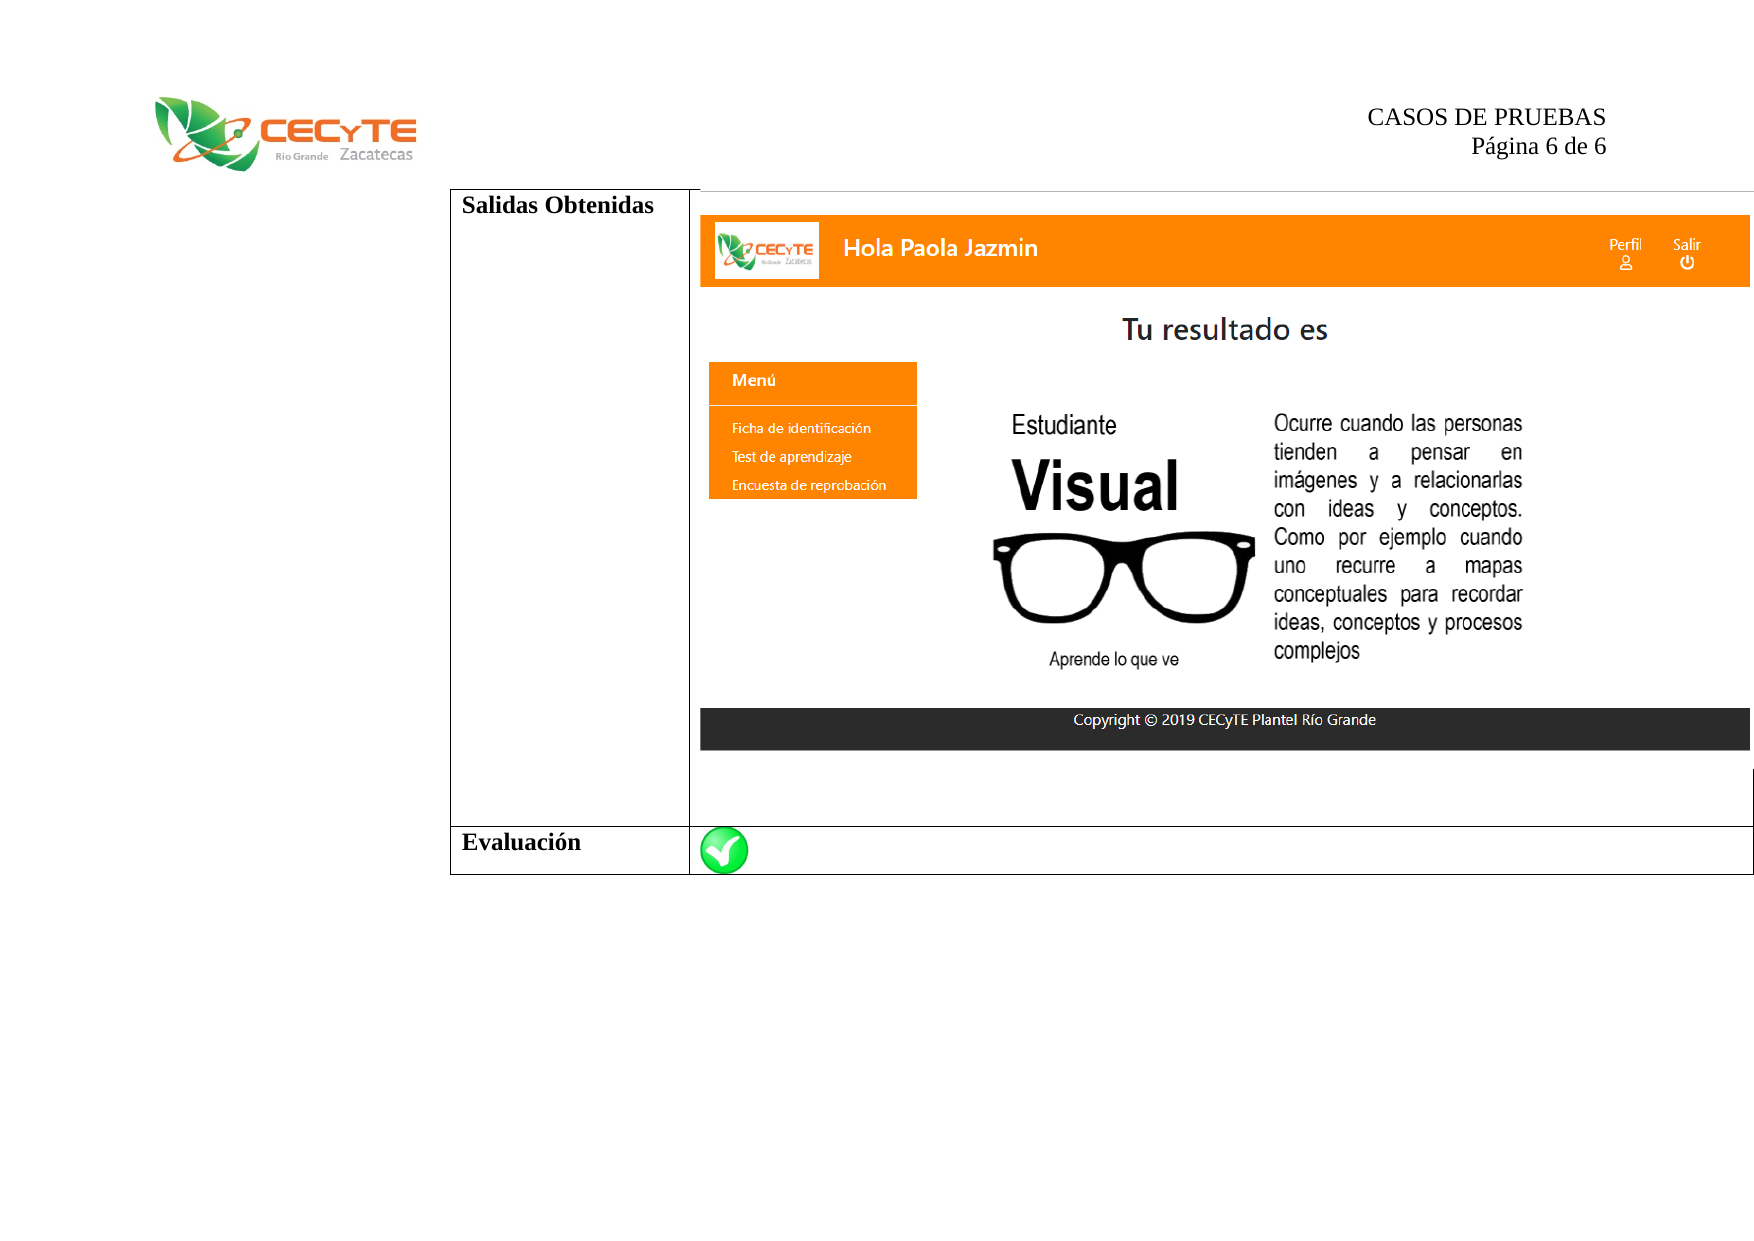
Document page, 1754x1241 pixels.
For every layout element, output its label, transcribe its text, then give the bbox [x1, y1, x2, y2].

table_cell [690, 827, 700, 874]
picture [147, 76, 432, 190]
table_cell [751, 827, 1753, 874]
table_cell Salidas Obtenidas [451, 190, 689, 826]
picture [700, 827, 751, 874]
table_cell Evaluación [451, 827, 689, 874]
table_cell [690, 190, 1753, 826]
picture [700, 189, 1754, 769]
